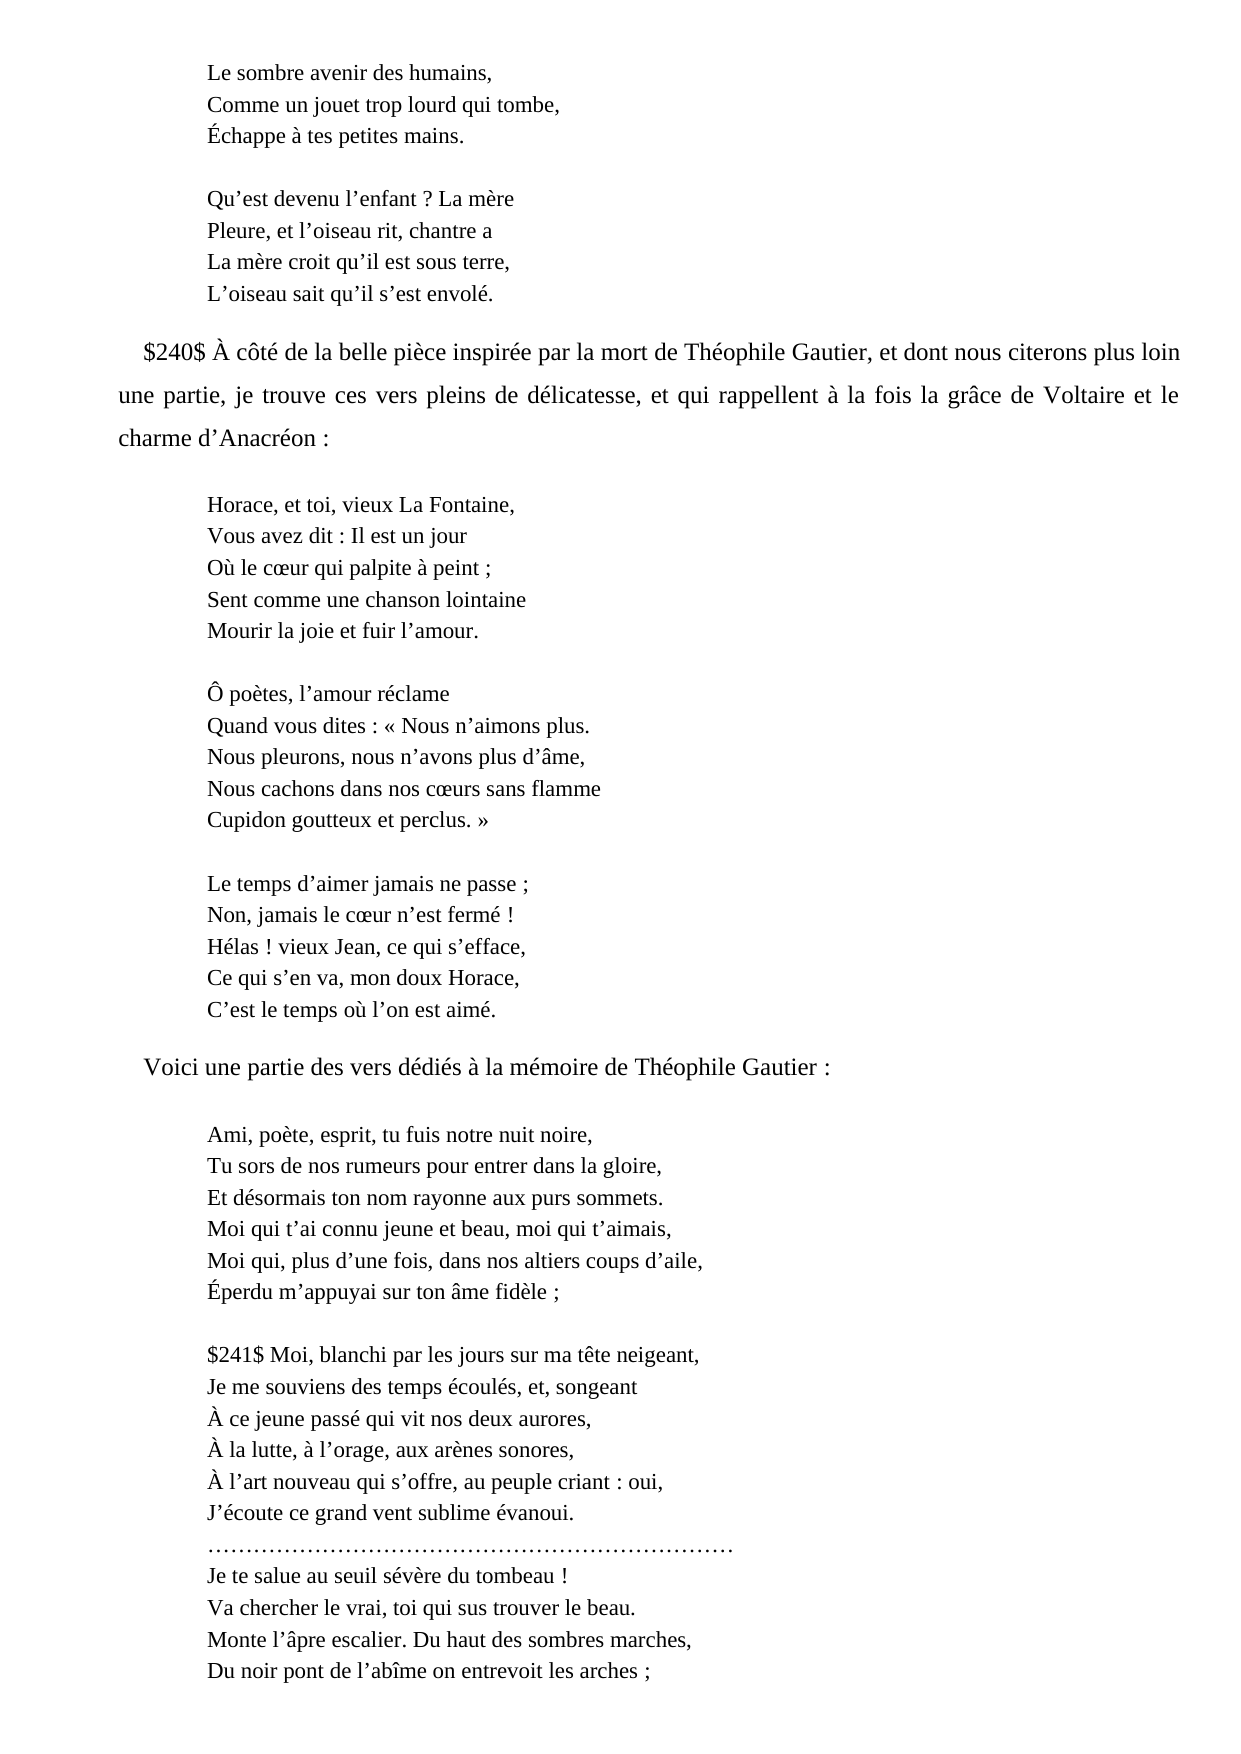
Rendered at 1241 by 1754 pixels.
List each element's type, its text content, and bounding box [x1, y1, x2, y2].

text C’est le temps où l’on est aimé. [207, 996, 1181, 1022]
text Sent comme une chanson lointaine [207, 586, 1181, 612]
text Vous avez dit : Il est un jour [207, 522, 1181, 549]
text Je te salue au seuil sévère du tombeau ! [207, 1562, 1181, 1589]
text Voici une partie des vers dédiés à la mémoire de Théophile Gautier : [118, 1052, 1181, 1081]
text Ô poètes, l’amour réclame [207, 680, 1181, 707]
text Échappe à tes petites mains. [207, 122, 1181, 148]
text À ce jeune passé qui vit nos deux aurores, [207, 1405, 1181, 1431]
text Mourir la joie et fuir l’amour. [207, 617, 1181, 643]
text Comme un jouet trop lourd qui tombe, [207, 91, 1181, 117]
text Et désormais ton nom rayonne aux purs sommets. [207, 1184, 1181, 1210]
text Du noir pont de l’abîme on entrevoit les arches ; [207, 1657, 1181, 1683]
text À la lutte, à l’orage, aux arènes sonores, [207, 1436, 1181, 1463]
text Moi qui t’ai connu jeune et beau, moi qui t’aimais, [207, 1215, 1181, 1242]
text Cupidon goutteux et perclus. » [207, 807, 1181, 833]
text Quand vous dites : « Nous n’aimons plus. [207, 712, 1181, 738]
text Tu sors de nos rumeurs pour entrer dans la gloire, [207, 1152, 1181, 1178]
text La mère croit qu’il est sous terre, [207, 248, 1181, 275]
text Le temps d’aimer jamais ne passe ; [207, 870, 1181, 896]
text J’écoute ce grand vent sublime évanoui. [207, 1499, 1181, 1526]
text Nous cachons dans nos cœurs sans flamme [207, 775, 1181, 801]
text Non, jamais le cœur n’est fermé ! [207, 901, 1181, 928]
text Ce qui s’en va, mon doux Horace, [207, 964, 1181, 991]
text Horace, et toi, vieux La Fontaine, [207, 491, 1181, 517]
text Éperdu m’appuyai sur ton âme fidèle ; [207, 1278, 1181, 1305]
text À l’art nouveau qui s’offre, au peuple criant : oui, [207, 1468, 1181, 1494]
text Monte l’âpre escalier. Du haut des sombres marches, [207, 1626, 1181, 1652]
text Le sombre avenir des humains, [207, 59, 1181, 85]
text Pleure, et l’oiseau rit, chantre a [207, 217, 1181, 243]
text Nous pleurons, nous n’avons plus d’âme, [207, 743, 1181, 770]
text Qu’est devenu l’enfant ? La mère [207, 185, 1181, 212]
text $240$ À côté de la belle pièce inspirée par la mort de Théophile Gautier, et dont nous citerons plus loin une partie, je trouve ces vers pleins de délicatesse, et qui rappellent à la fois la grâce de Voltaire et le charme d’Anacréon : [118, 337, 1181, 452]
text Ami, poète, esprit, tu fuis notre nuit noire, [207, 1121, 1181, 1147]
text Où le cœur qui palpite à peint ; [207, 554, 1181, 580]
text …………………………………………………………… [207, 1531, 1181, 1557]
text Je me souviens des temps écoulés, et, songeant [207, 1373, 1181, 1399]
text Va chercher le vrai, toi qui sus trouver le beau. [207, 1594, 1181, 1620]
text $241$ Moi, blanchi par les jours sur ma tête neigeant, [207, 1342, 1181, 1368]
text Moi qui, plus d’une fois, dans nos altiers coups d’aile, [207, 1247, 1181, 1273]
text L’oiseau sait qu’il s’est envolé. [207, 280, 1181, 306]
text Hélas ! vieux Jean, ce qui s’efface, [207, 933, 1181, 959]
